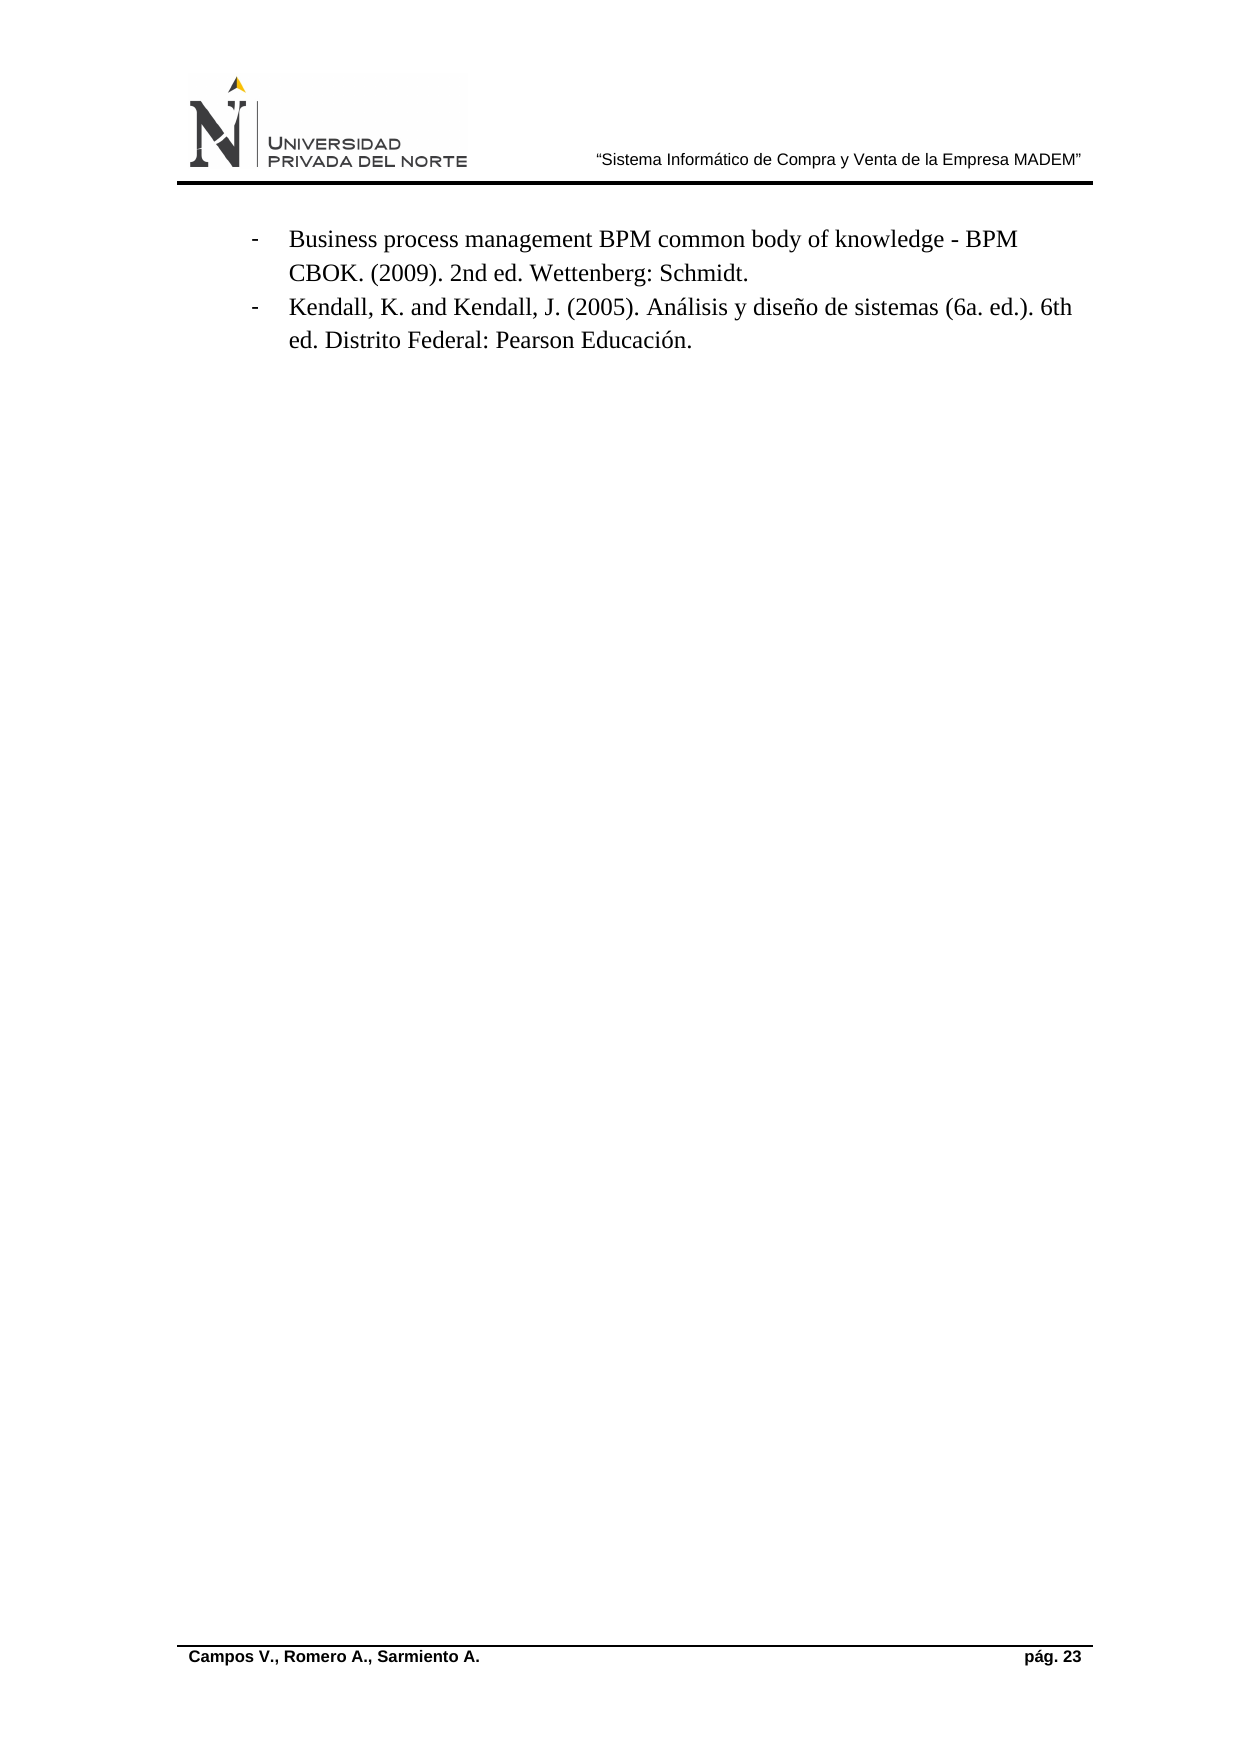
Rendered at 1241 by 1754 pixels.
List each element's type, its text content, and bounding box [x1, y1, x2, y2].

list Business process management BPM common body of knowledge - BPM CBOK. (2009). 2nd ed. Wettenberg: Schmidt. [251, 223, 1092, 286]
list Kendall, K. and Kendall, J. (2005). Análisis y diseño de sistemas (6a. ed.). 6th ed. Distrito Federal: Pearson Educación. [251, 291, 1092, 354]
picture [188, 73, 469, 169]
